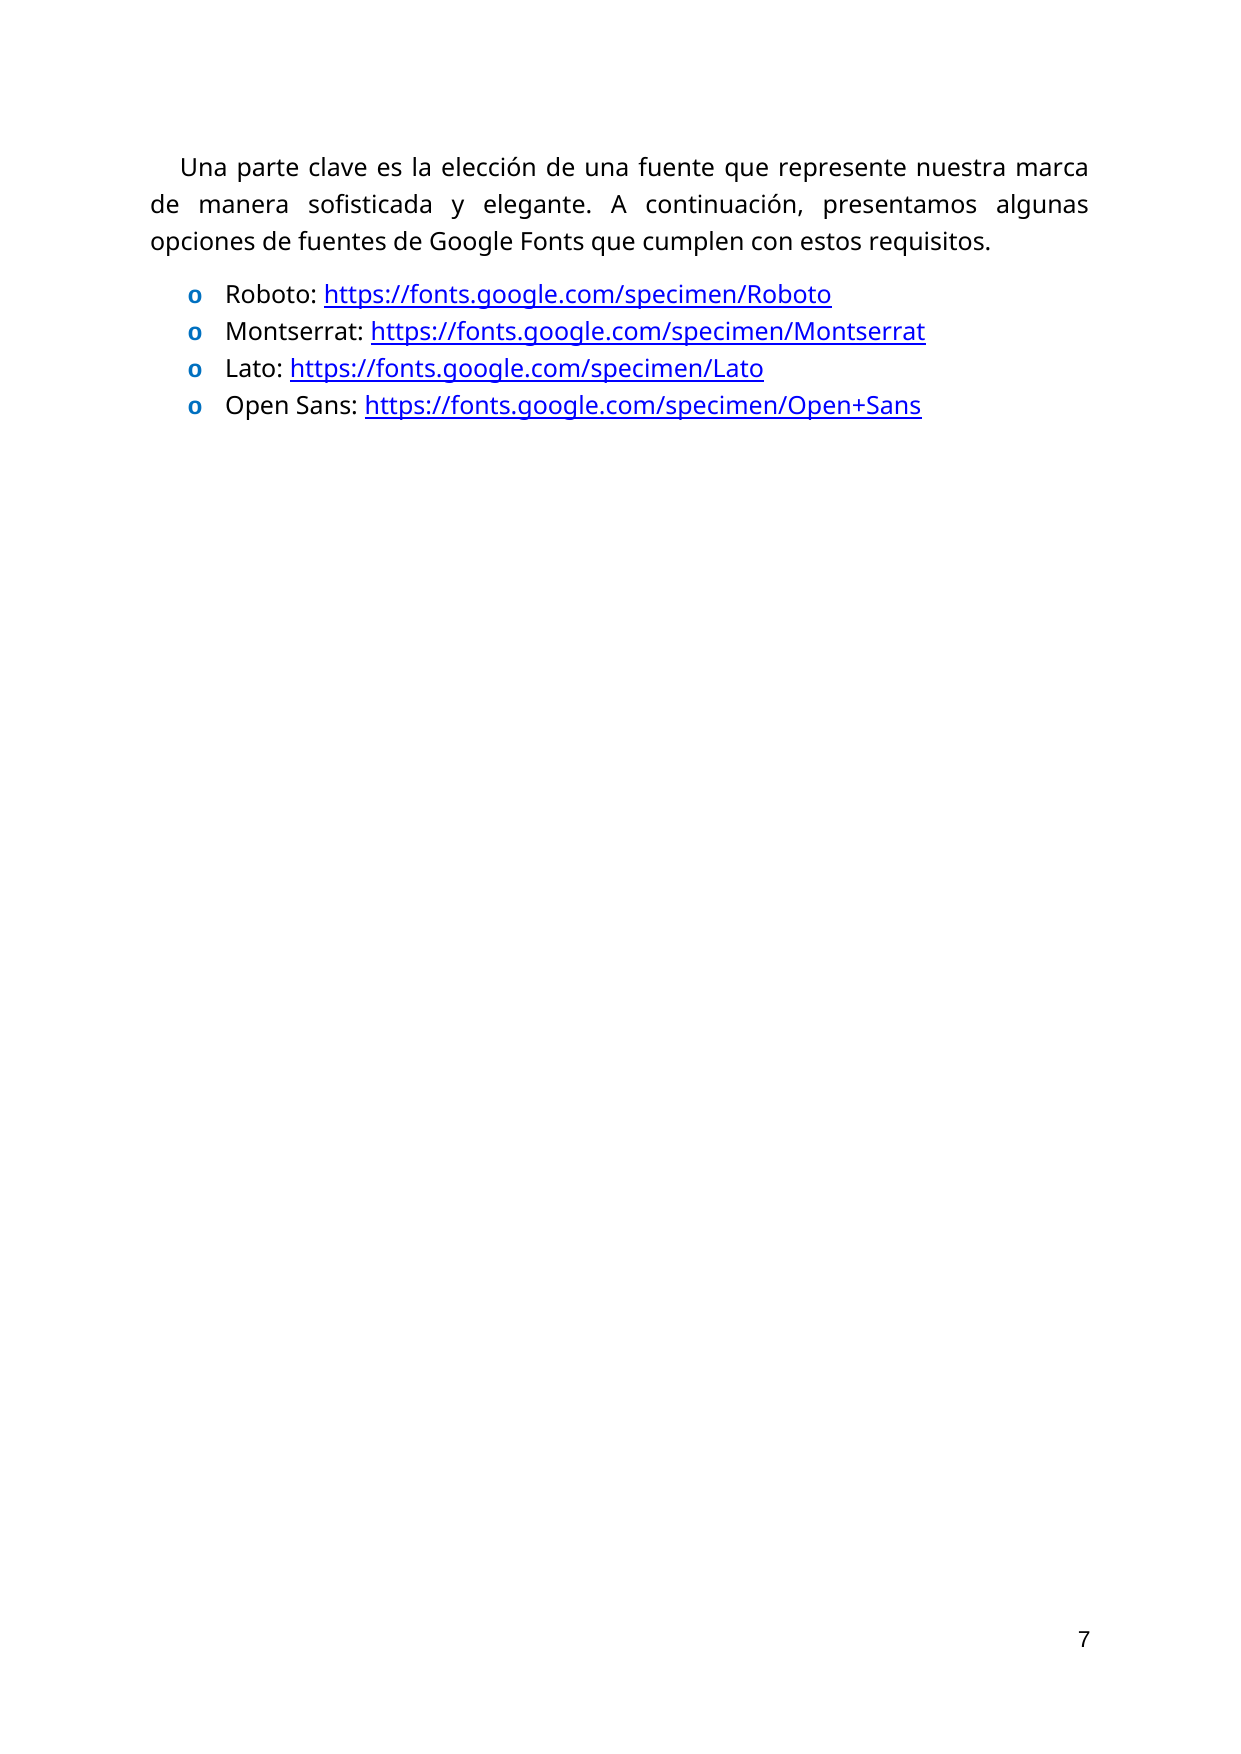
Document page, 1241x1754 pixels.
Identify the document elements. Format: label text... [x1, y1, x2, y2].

list Open Sans: https://fonts.google.com/specimen/Open+Sans [187, 388, 1090, 422]
text Una parte clave es la elección de una fuente que represente nuestra marca de manera sofisticada y elegante. A continuación, presentamos algunas opciones de fuentes de Google Fonts que cumplen con estos requisitos. [150, 150, 1090, 258]
list Lato: https://fonts.google.com/specimen/Lato [187, 351, 1090, 385]
list Roboto: https://fonts.google.com/specimen/Roboto [187, 277, 1090, 311]
list Montserrat: https://fonts.google.com/specimen/Montserrat [187, 314, 1090, 348]
